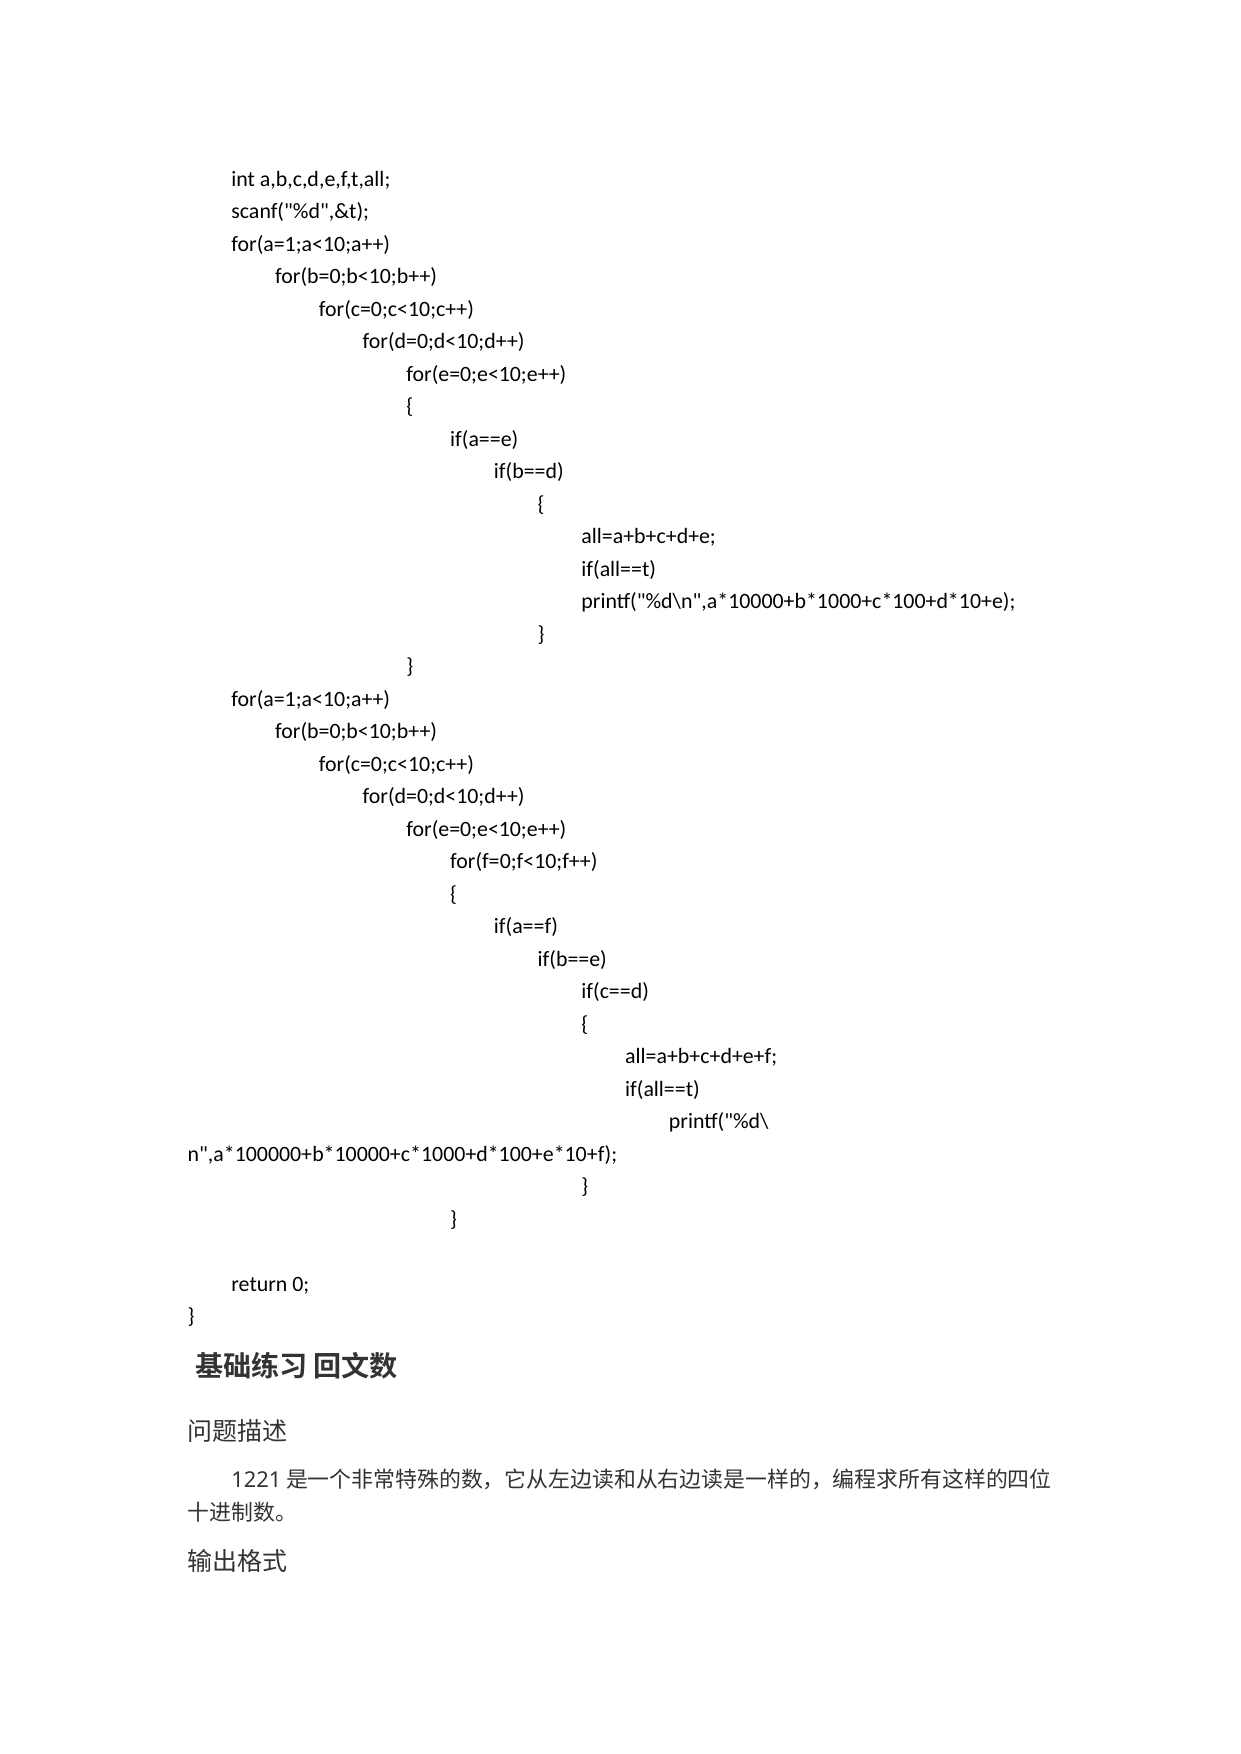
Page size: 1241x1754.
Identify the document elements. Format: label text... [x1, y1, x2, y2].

text for(e=0;e<10;e++) [187, 357, 1053, 389]
text 输出格式 [187, 1527, 1053, 1592]
text for(d=0;d<10;d++) [187, 324, 1053, 357]
text for(c=0;c<10;c++) [187, 292, 1053, 324]
text if(a==f) [187, 909, 1053, 942]
text if(a==e) [187, 422, 1053, 454]
text for(a=1;a<10;a++) [187, 227, 1053, 259]
text if(b==d) [187, 454, 1053, 487]
text if(all==t) [187, 1072, 1053, 1104]
text for(e=0;e<10;e++) [187, 812, 1053, 844]
text 基础练习 回文数 [187, 1332, 1053, 1397]
text if(b==e) [187, 942, 1053, 974]
text { [187, 1007, 1053, 1039]
text int a,b,c,d,e,f,t,all; [187, 162, 1053, 194]
text 问题描述 [187, 1397, 1053, 1462]
text printf("%d\n",a*10000+b*1000+c*100+d*10+e); [187, 584, 1053, 617]
text { [187, 487, 1053, 519]
text } [187, 1299, 1053, 1332]
text for(c=0;c<10;c++) [187, 747, 1053, 779]
text } [187, 617, 1053, 649]
text for(f=0;f<10;f++) [187, 844, 1053, 877]
text for(d=0;d<10;d++) [187, 779, 1053, 812]
text 1221是一个非常特殊的数，它从左边读和从右边读是一样的，编程求所有这样的四位十进制数。 [187, 1462, 1053, 1527]
text { [187, 877, 1053, 909]
text all=a+b+c+d+e+f; [187, 1039, 1053, 1072]
text } [187, 1169, 1053, 1202]
text scanf("%d",&t); [187, 194, 1053, 227]
text if(all==t) [187, 552, 1053, 584]
text for(b=0;b<10;b++) [187, 714, 1053, 747]
text if(c==d) [187, 974, 1053, 1007]
text for(a=1;a<10;a++) [187, 682, 1053, 714]
text } [187, 649, 1053, 682]
text { [187, 389, 1053, 422]
text } [187, 1202, 1053, 1234]
text return 0; [187, 1267, 1053, 1299]
text printf("%d\n",a*100000+b*10000+c*1000+d*100+e*10+f); [187, 1104, 1053, 1169]
text all=a+b+c+d+e; [187, 519, 1053, 552]
text for(b=0;b<10;b++) [187, 259, 1053, 292]
